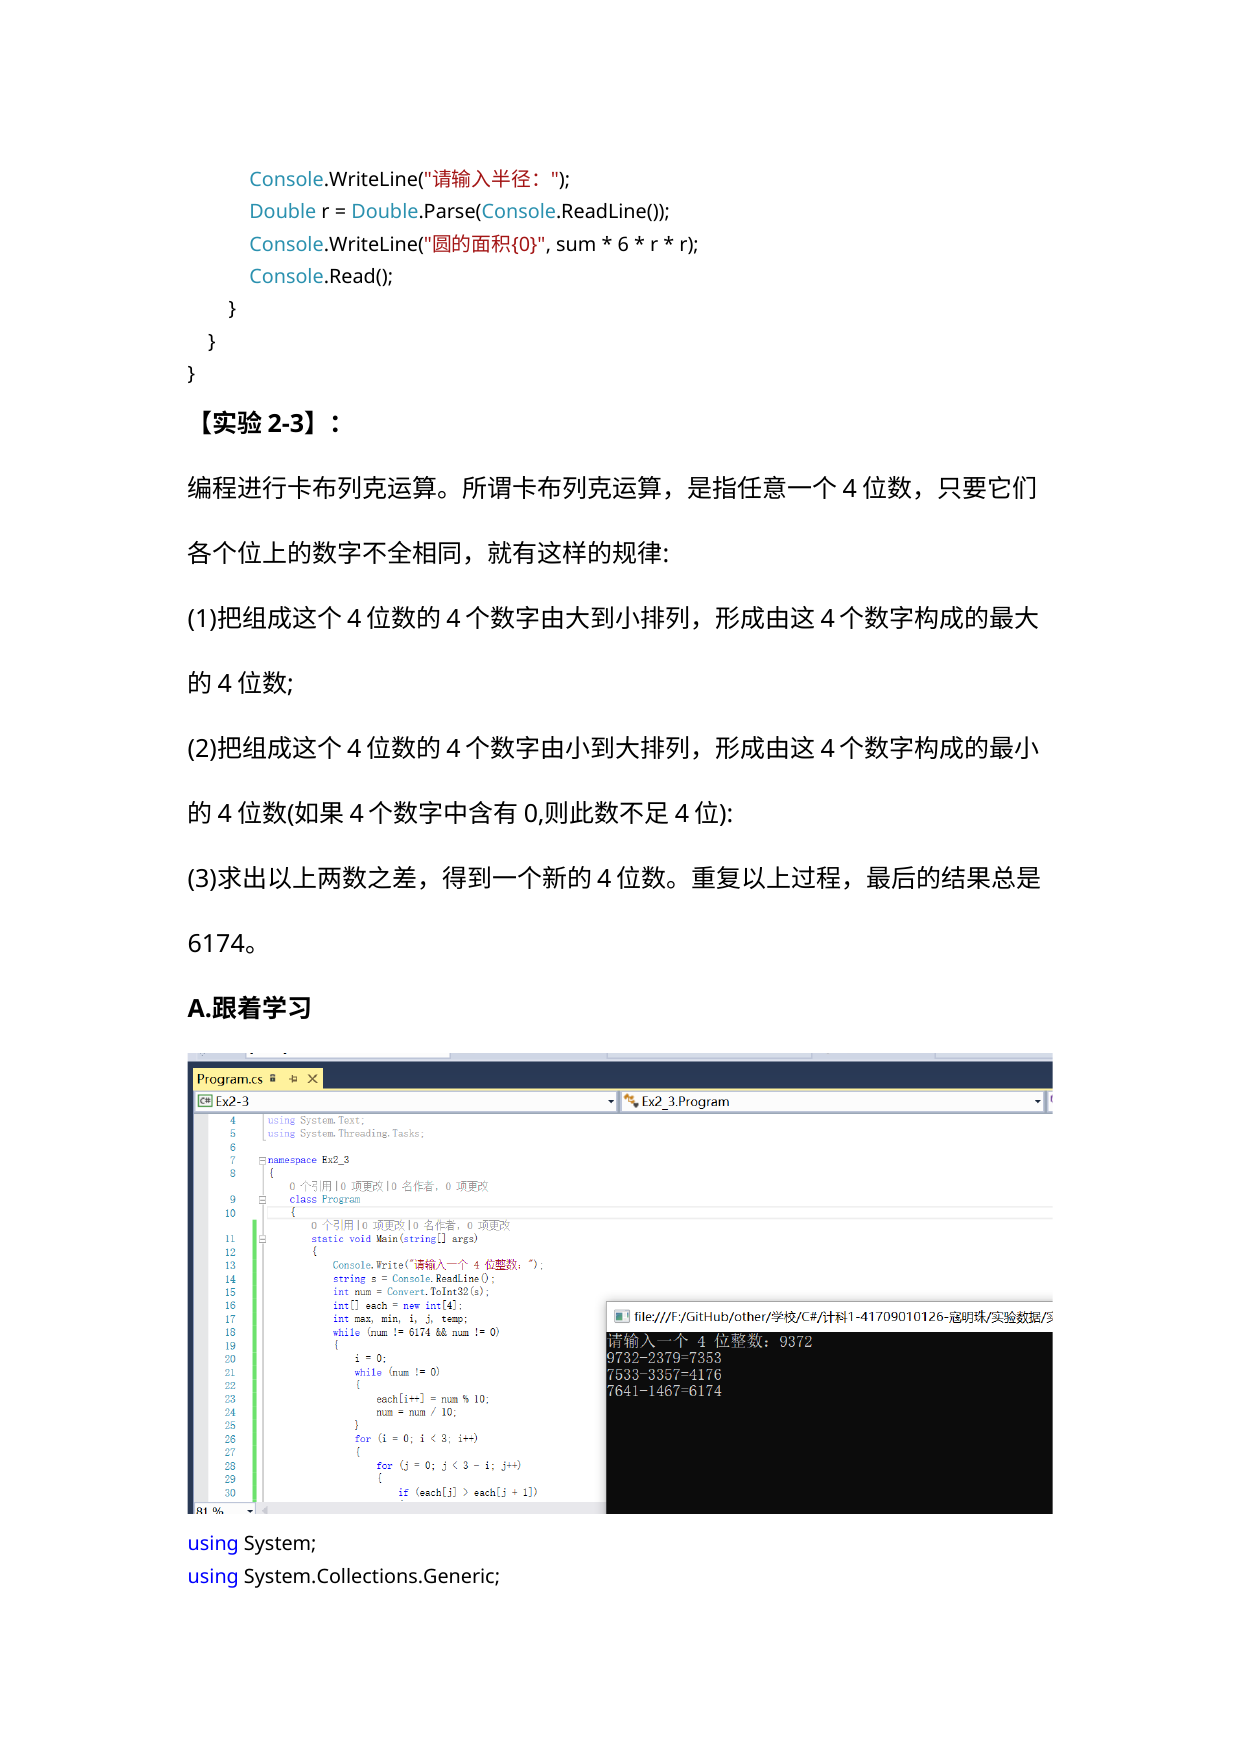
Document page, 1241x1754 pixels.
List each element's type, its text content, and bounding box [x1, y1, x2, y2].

text Console.Read(); [187, 259, 1053, 292]
text } [187, 324, 1053, 357]
text 【实验2-3】： [187, 389, 1053, 454]
text } [187, 357, 1053, 389]
picture [187, 1053, 1053, 1514]
text 编程进行卡布列克运算。所谓卡布列克运算，是指任意一个4位数，只要它们各个位上的数字不全相同，就有这样的规律: (1)把组成这个4位数的4个数字由大到小排列，形成由这4个数字构成的最大的4位数; (2)把组成这个4位数的4个数字由小到大排列，形成由这4个数字构成的最小的4位数(如果4个数字中含有0,则此数不足4位): (3)求出以上两数之差，得到一个新的4位数。重复以上过程，最后的结果总是6174。 [187, 454, 1053, 974]
text } [187, 292, 1053, 324]
text A.跟着学习 [187, 974, 1053, 1039]
text Double r = Double.Parse(Console.ReadLine()); [187, 194, 1053, 227]
text using System; [187, 1527, 1053, 1559]
text Console.WriteLine("请输入半径："); [187, 162, 1053, 194]
text Console.WriteLine("圆的面积{0}", sum * 6 * r * r); [187, 227, 1053, 259]
text using System.Collections.Generic; [187, 1559, 1053, 1592]
